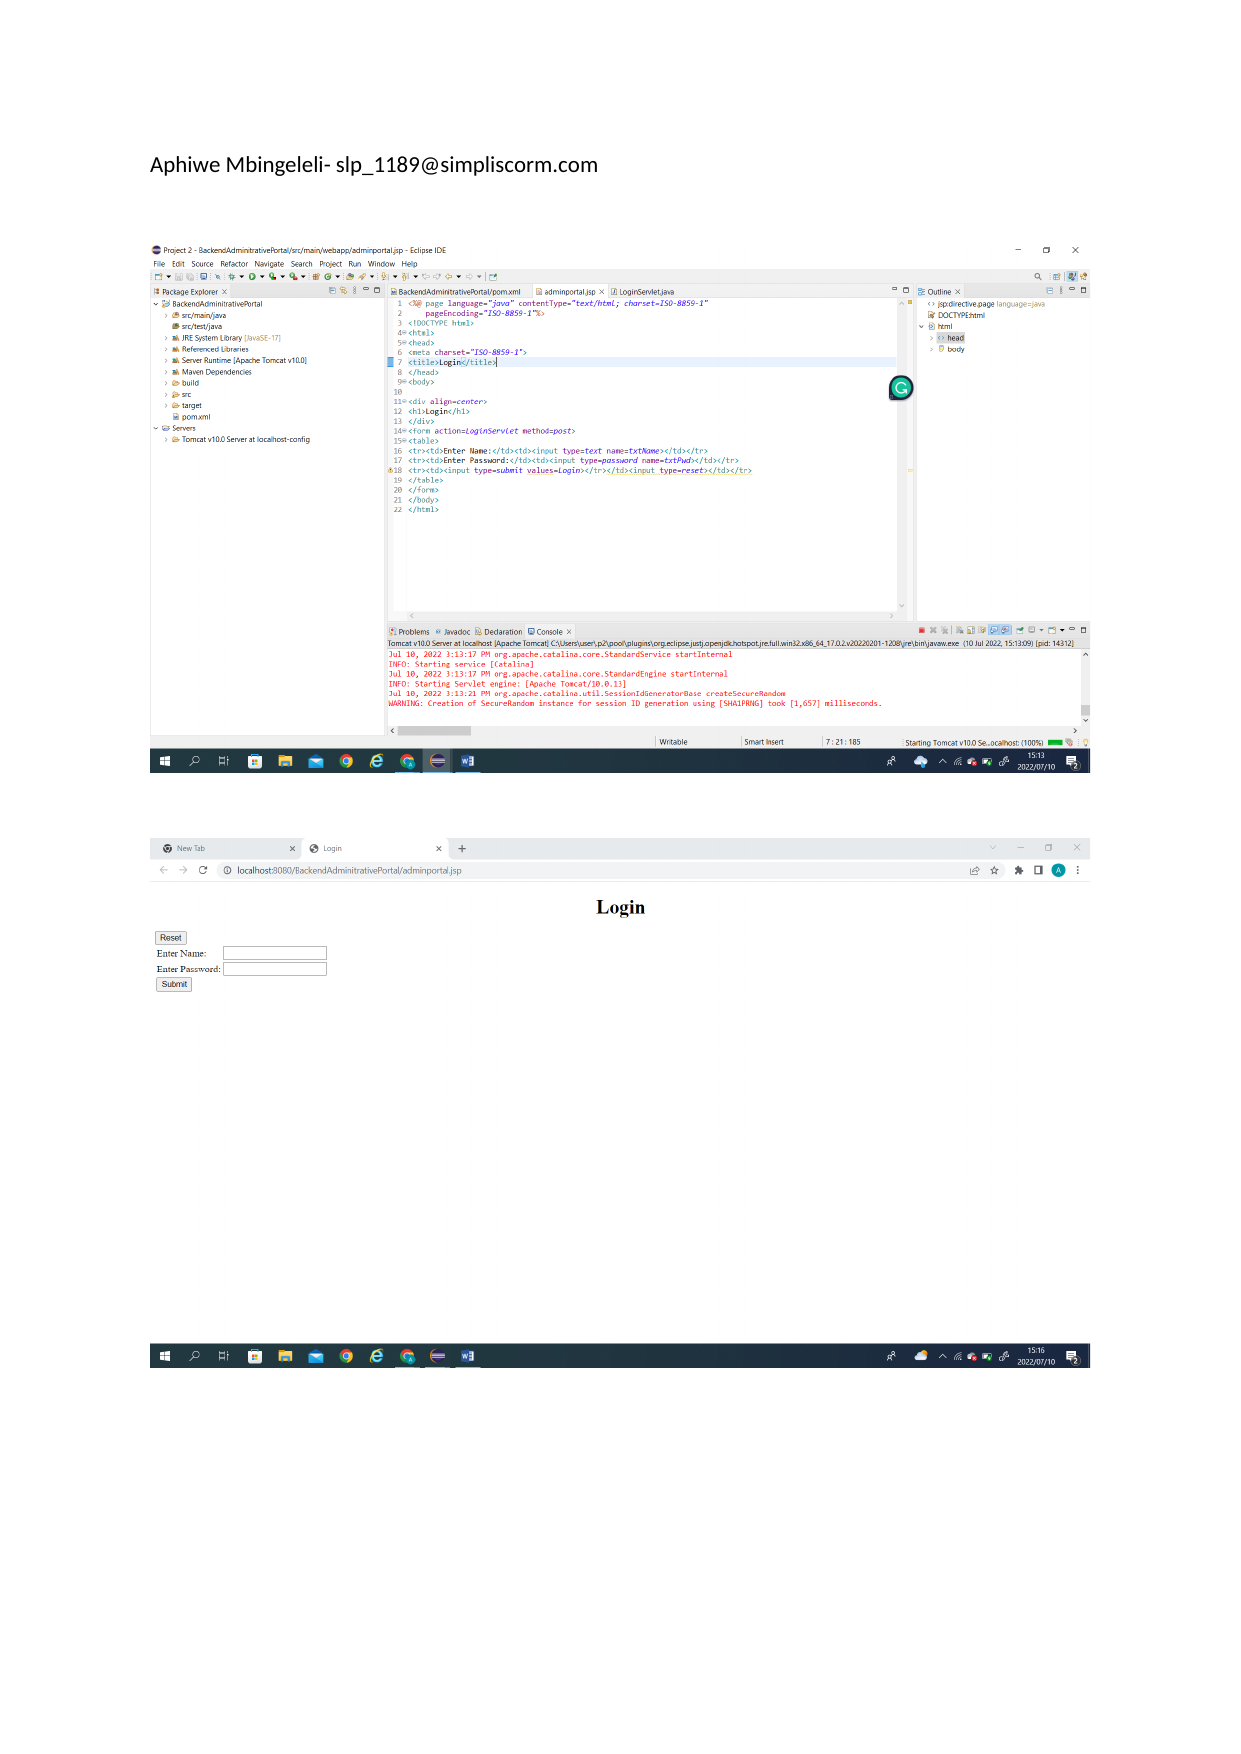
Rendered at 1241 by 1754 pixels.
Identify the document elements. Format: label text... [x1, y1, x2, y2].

picture [150, 838, 1091, 1368]
text Aphiwe Mbingeleli- slp_1189@simpliscorm.com [150, 150, 1090, 178]
picture [150, 243, 1091, 773]
